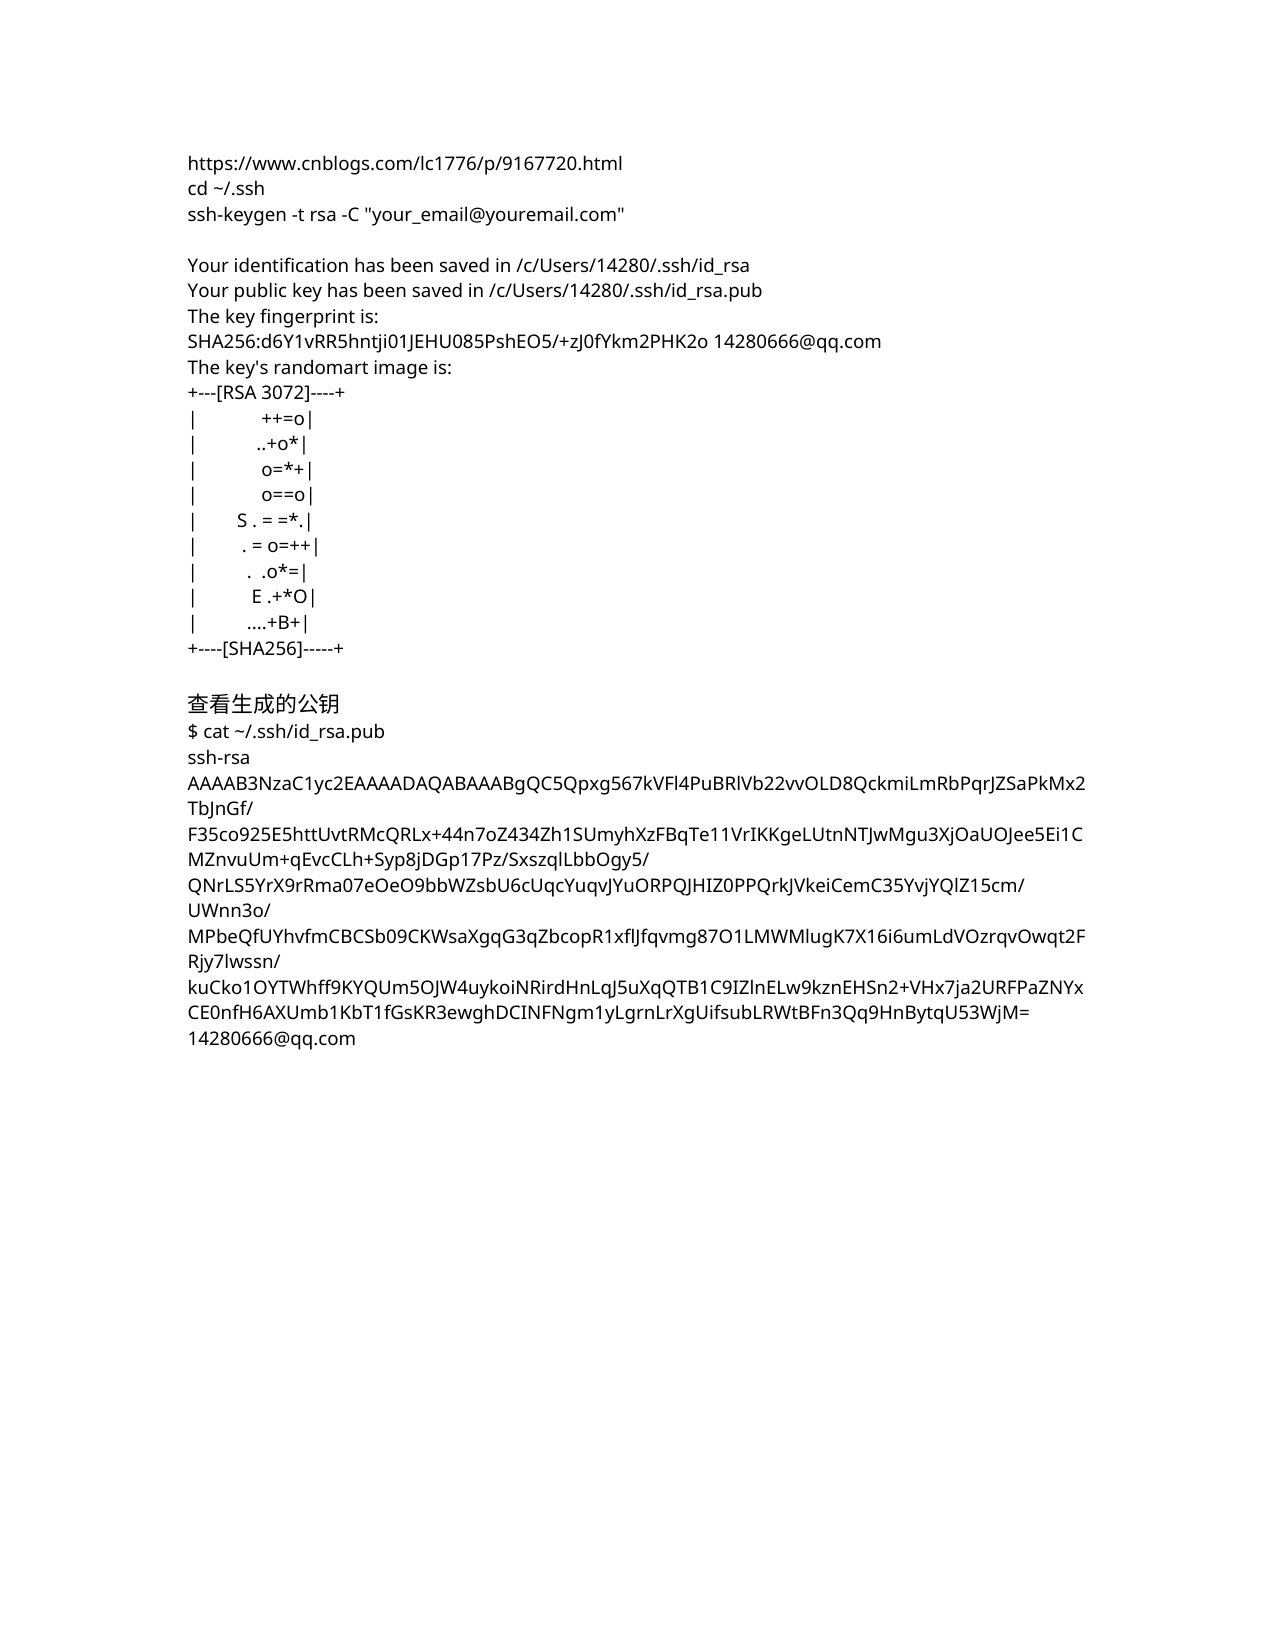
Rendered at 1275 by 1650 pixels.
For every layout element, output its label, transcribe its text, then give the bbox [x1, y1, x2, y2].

text The key fingerprint is: [187, 303, 1087, 329]
text SHA256:d6Y1vRR5hntji01JEHU085PshEO5/+zJ0fYkm2PHK2o 14280666@qq.com [187, 329, 1087, 354]
text ssh-keygen -t rsa -C "your_email@youremail.com" [187, 201, 1087, 227]
text https://www.cnblogs.com/lc1776/p/9167720.html [187, 150, 1087, 176]
text ssh-rsa AAAAB3NzaC1yc2EAAAADAQABAAABgQC5Qpxg567kVFl4PuBRlVb22vvOLD8QckmiLmRbPqrJZSaPkMx2TbJnGf/F35co925E5httUvtRMcQRLx+44n7oZ434Zh1SUmyhXzFBqTe11VrIKKgeLUtnNTJwMgu3XjOaUOJee5Ei1CMZnvuUm+qEvcCLh+Syp8jDGp17Pz/SxszqlLbbOgy5/QNrLS5YrX9rRma07eOeO9bbWZsbU6cUqcYuqvJYuORPQJHIZ0PPQrkJVkeiCemC35YvjYQlZ15cm/UWnn3o/MPbeQfUYhvfmCBCSb09CKWsaXgqG3qZbcopR1xflJfqvmg87O1LMWMlugK7X16i6umLdVOzrqvOwqt2FRjy7lwssn/kuCko1OYTWhff9KYQUm5OJW4uykoiNRirdHnLqJ5uXqQTB1C9IZlnELw9kznEHSn2+VHx7ja2URFPaZNYxCE0nfH6AXUmb1KbT1fGsKR3ewghDCINFNgm1yLgrnLrXgUifsubLRWtBFn3Qq9HnBytqU53WjM= 14280666@qq.com [187, 744, 1087, 1051]
text Your public key has been saved in /c/Users/14280/.ssh/id_rsa.pub [187, 278, 1087, 303]
text | . = o=++| [187, 533, 1087, 558]
text | ++=o| [187, 405, 1087, 431]
text | ....+B+| [187, 609, 1087, 635]
text Your identification has been saved in /c/Users/14280/.ssh/id_rsa [187, 252, 1087, 278]
text | o=*+| [187, 456, 1087, 482]
text | . .o*=| [187, 558, 1087, 584]
text | S . = =*.| [187, 507, 1087, 533]
text | ..+o*| [187, 431, 1087, 456]
text The key's randomart image is: [187, 354, 1087, 380]
text | o==o| [187, 482, 1087, 507]
text $ cat ~/.ssh/id_rsa.pub [187, 719, 1087, 744]
text +---[RSA 3072]----+ [187, 380, 1087, 405]
text cd ~/.ssh [187, 176, 1087, 201]
text | E .+*O| [187, 584, 1087, 609]
text +----[SHA256]-----+ [187, 635, 1087, 660]
text 查看生成的公钥 [187, 687, 1087, 719]
